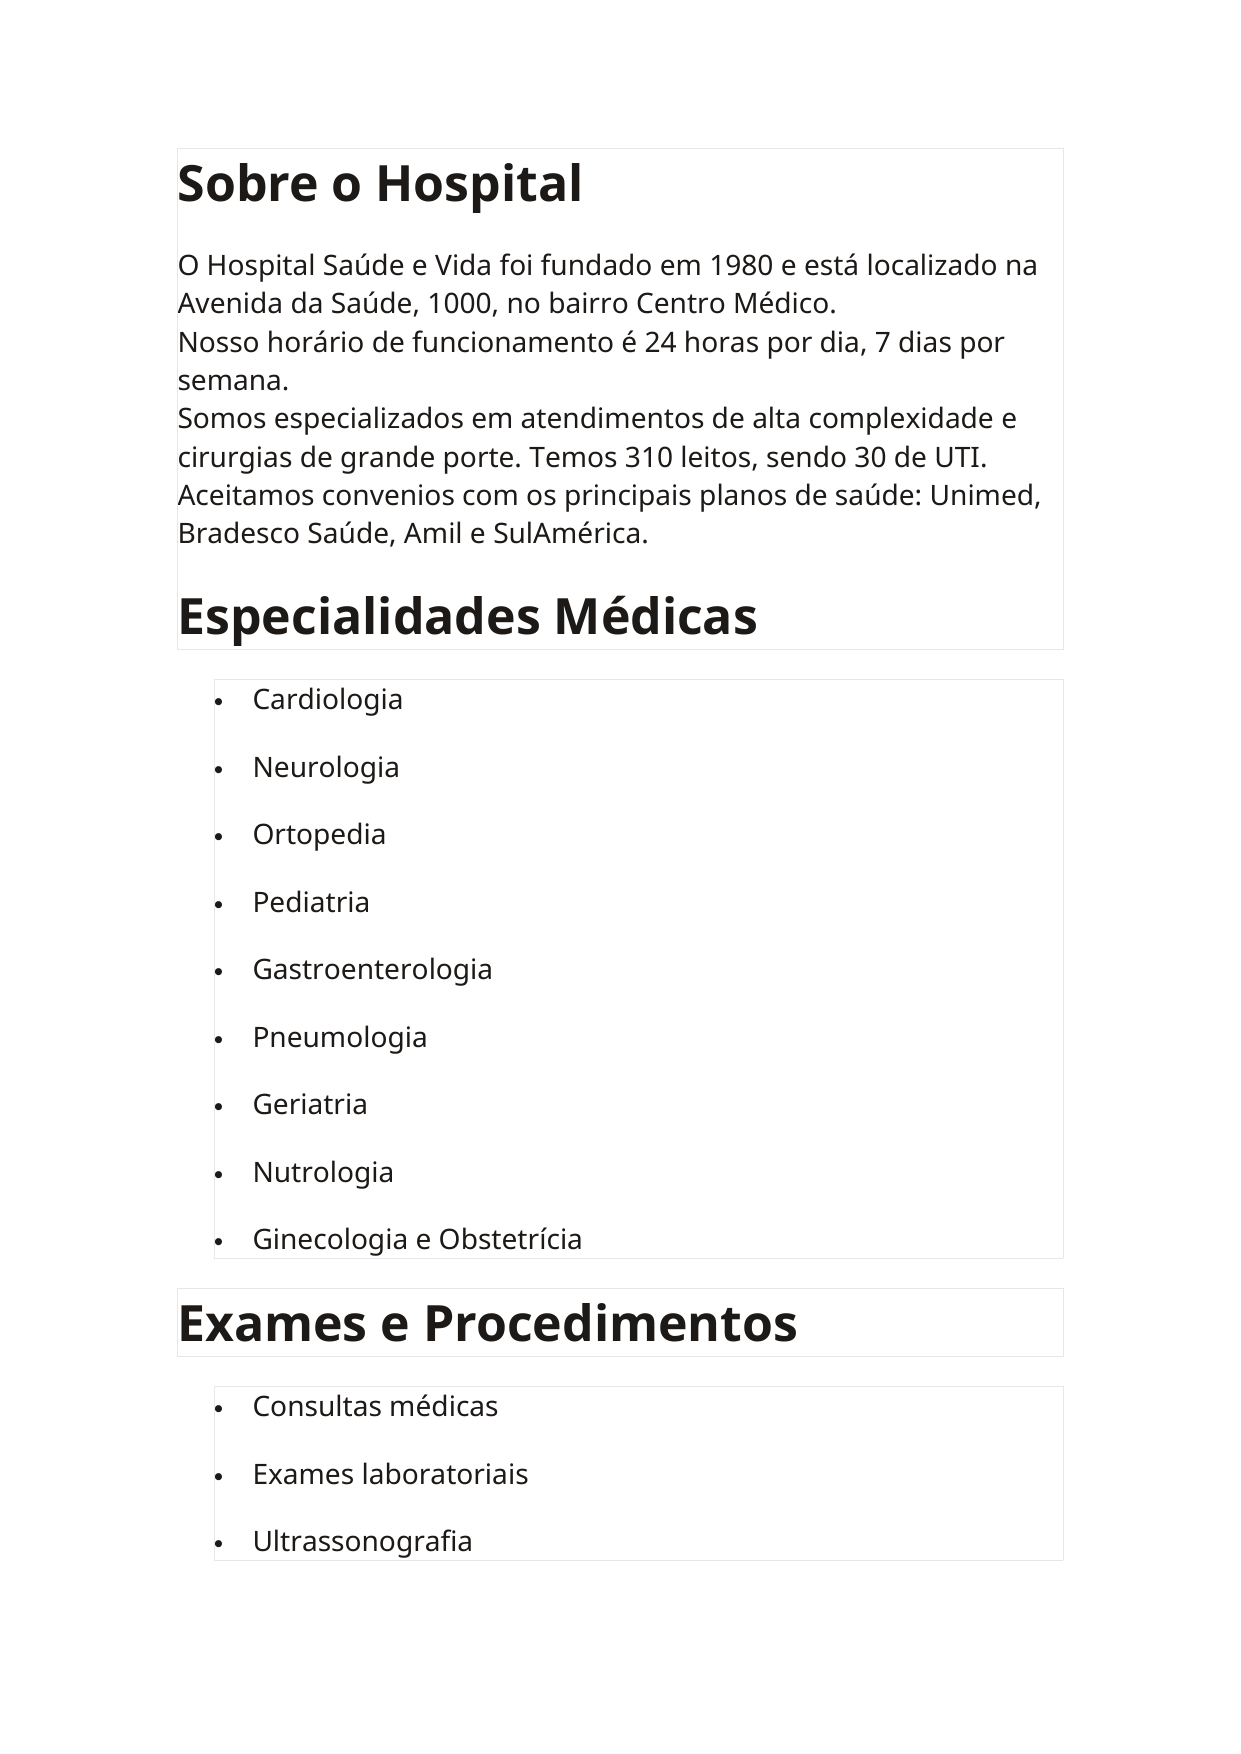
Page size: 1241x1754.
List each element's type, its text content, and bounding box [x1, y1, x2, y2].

text Aceitamos convenios com os principais planos de saúde: Unimed, Bradesco Saúde, Amil e SulAmérica. [178, 475, 1063, 552]
list Ginecologia e Obstetrícia [215, 1219, 1063, 1258]
text Somos especializados em atendimentos de alta complexidade e cirurgias de grande porte. Temos 310 leitos, sendo 30 de UTI. [178, 399, 1063, 475]
list Pneumologia [215, 1017, 1063, 1055]
subtitle Especialidades Médicas [178, 581, 1063, 649]
text Nosso horário de funcionamento é 24 horas por dia, 7 dias por semana. [178, 322, 1063, 399]
list Nutrologia [215, 1152, 1063, 1190]
list Gastroenterologia [215, 949, 1063, 988]
list Ortopedia [215, 814, 1063, 853]
list Geriatria [215, 1084, 1063, 1123]
list Ultrassonografia [215, 1521, 1063, 1560]
list Cardiologia [215, 680, 1063, 718]
list Pediatria [215, 882, 1063, 920]
subtitle Sobre o Hospital [178, 149, 1063, 216]
subtitle Exames e Procedimentos [178, 1289, 1063, 1356]
list Neurologia [215, 747, 1063, 785]
list Consultas médicas [215, 1387, 1063, 1425]
list Exames laboratoriais [215, 1453, 1063, 1492]
text O Hospital Saúde e Vida foi fundado em 1980 e está localizado na Avenida da Saúde, 1000, no bairro Centro Médico. [178, 245, 1063, 322]
